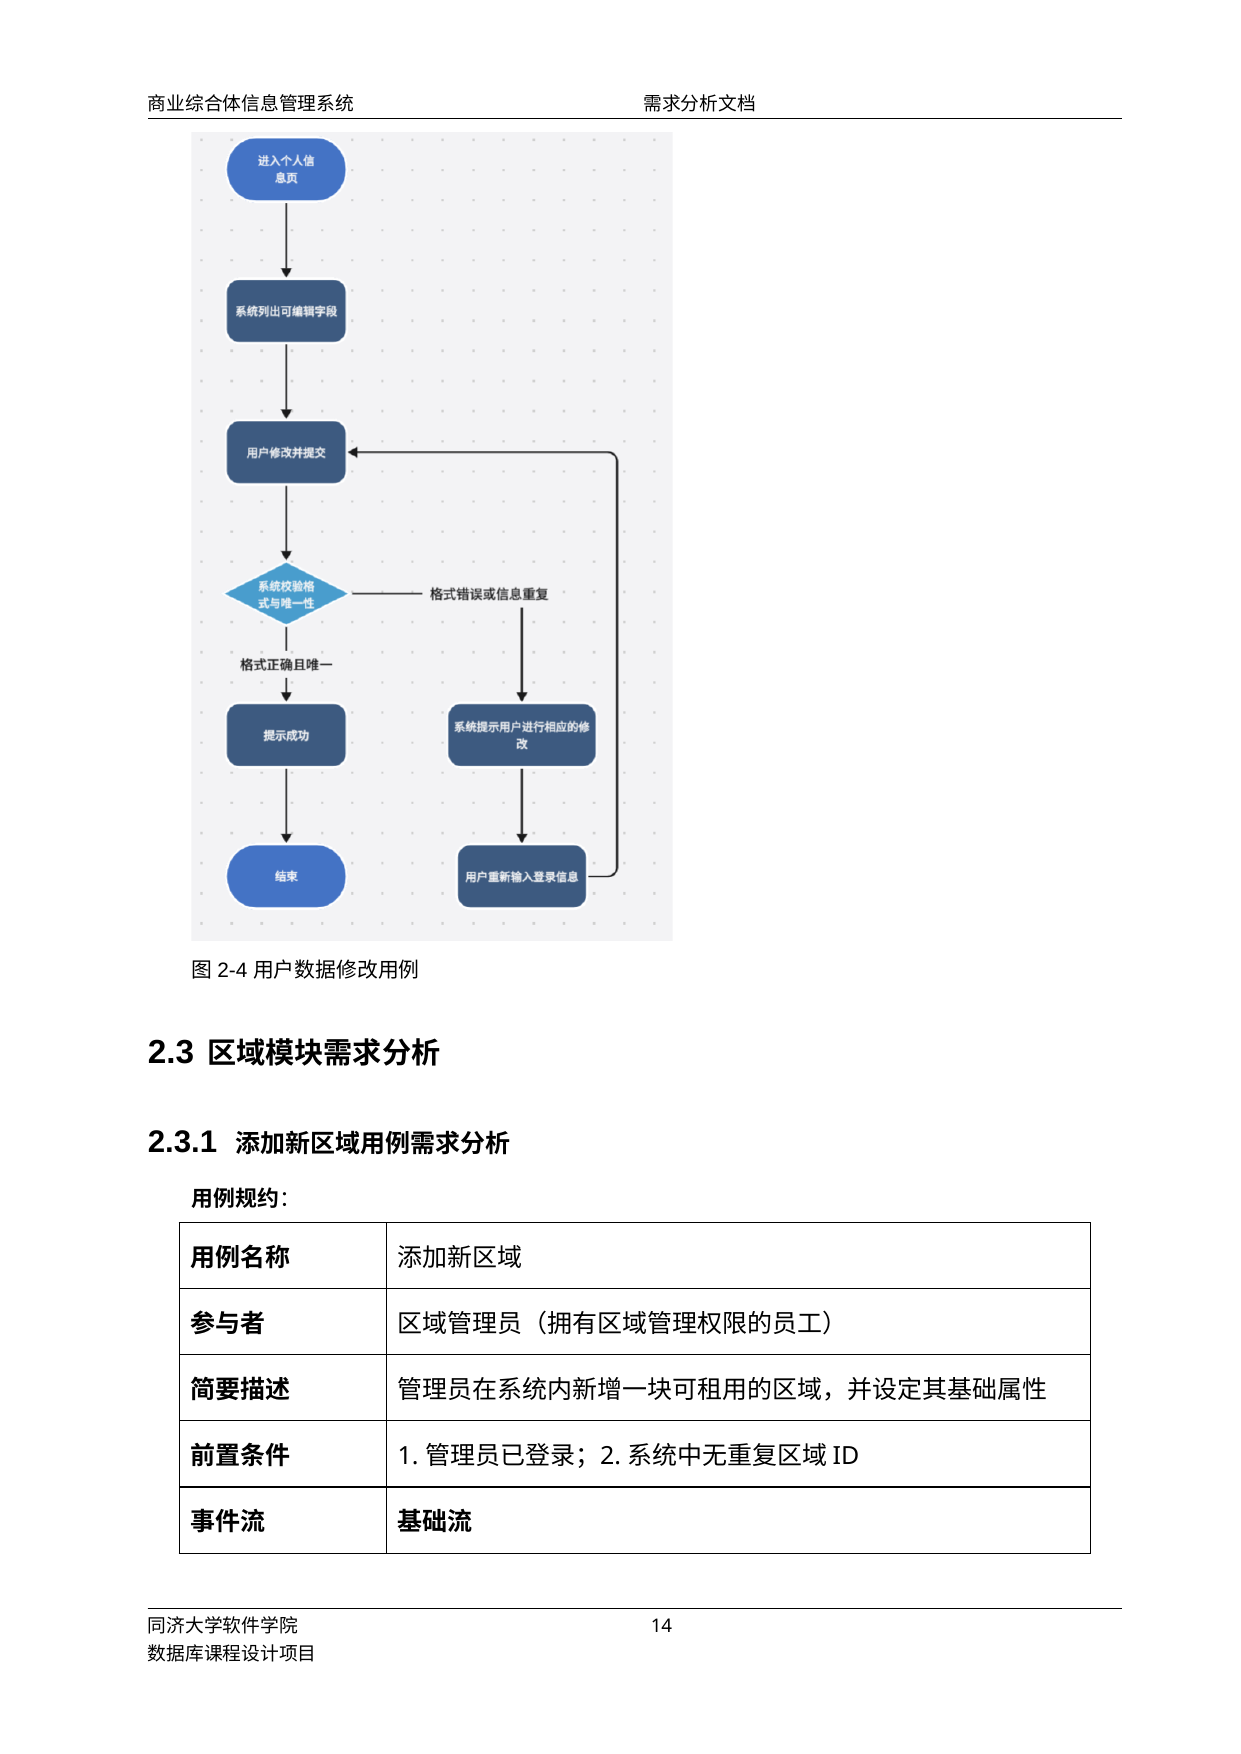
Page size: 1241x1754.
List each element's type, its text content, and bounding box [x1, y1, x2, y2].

table_cell 1. 管理员已登录；2. 系统中无重复区域ID [387, 1421, 1090, 1486]
subtitle 区域模块需求分析 [148, 1019, 1122, 1084]
subtitle 添加新区域用例需求分析 [148, 1109, 1122, 1174]
table_cell 区域管理员（拥有区域管理权限的员工） [387, 1289, 1090, 1354]
table_header 用例名称 [180, 1223, 386, 1288]
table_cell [387, 1488, 1090, 1552]
table_cell 管理员在系统内新增一块可租用的区域，并设定其基础属性 [387, 1355, 1090, 1420]
table_cell 事件流 [180, 1488, 386, 1552]
table_header 添加新区域 [387, 1223, 1090, 1288]
picture [191, 132, 673, 941]
table_cell 前置条件 [180, 1421, 386, 1486]
table_cell 参与者 [180, 1289, 386, 1354]
table_cell 简要描述 [180, 1355, 386, 1420]
text 用例规约： [148, 1180, 1122, 1213]
